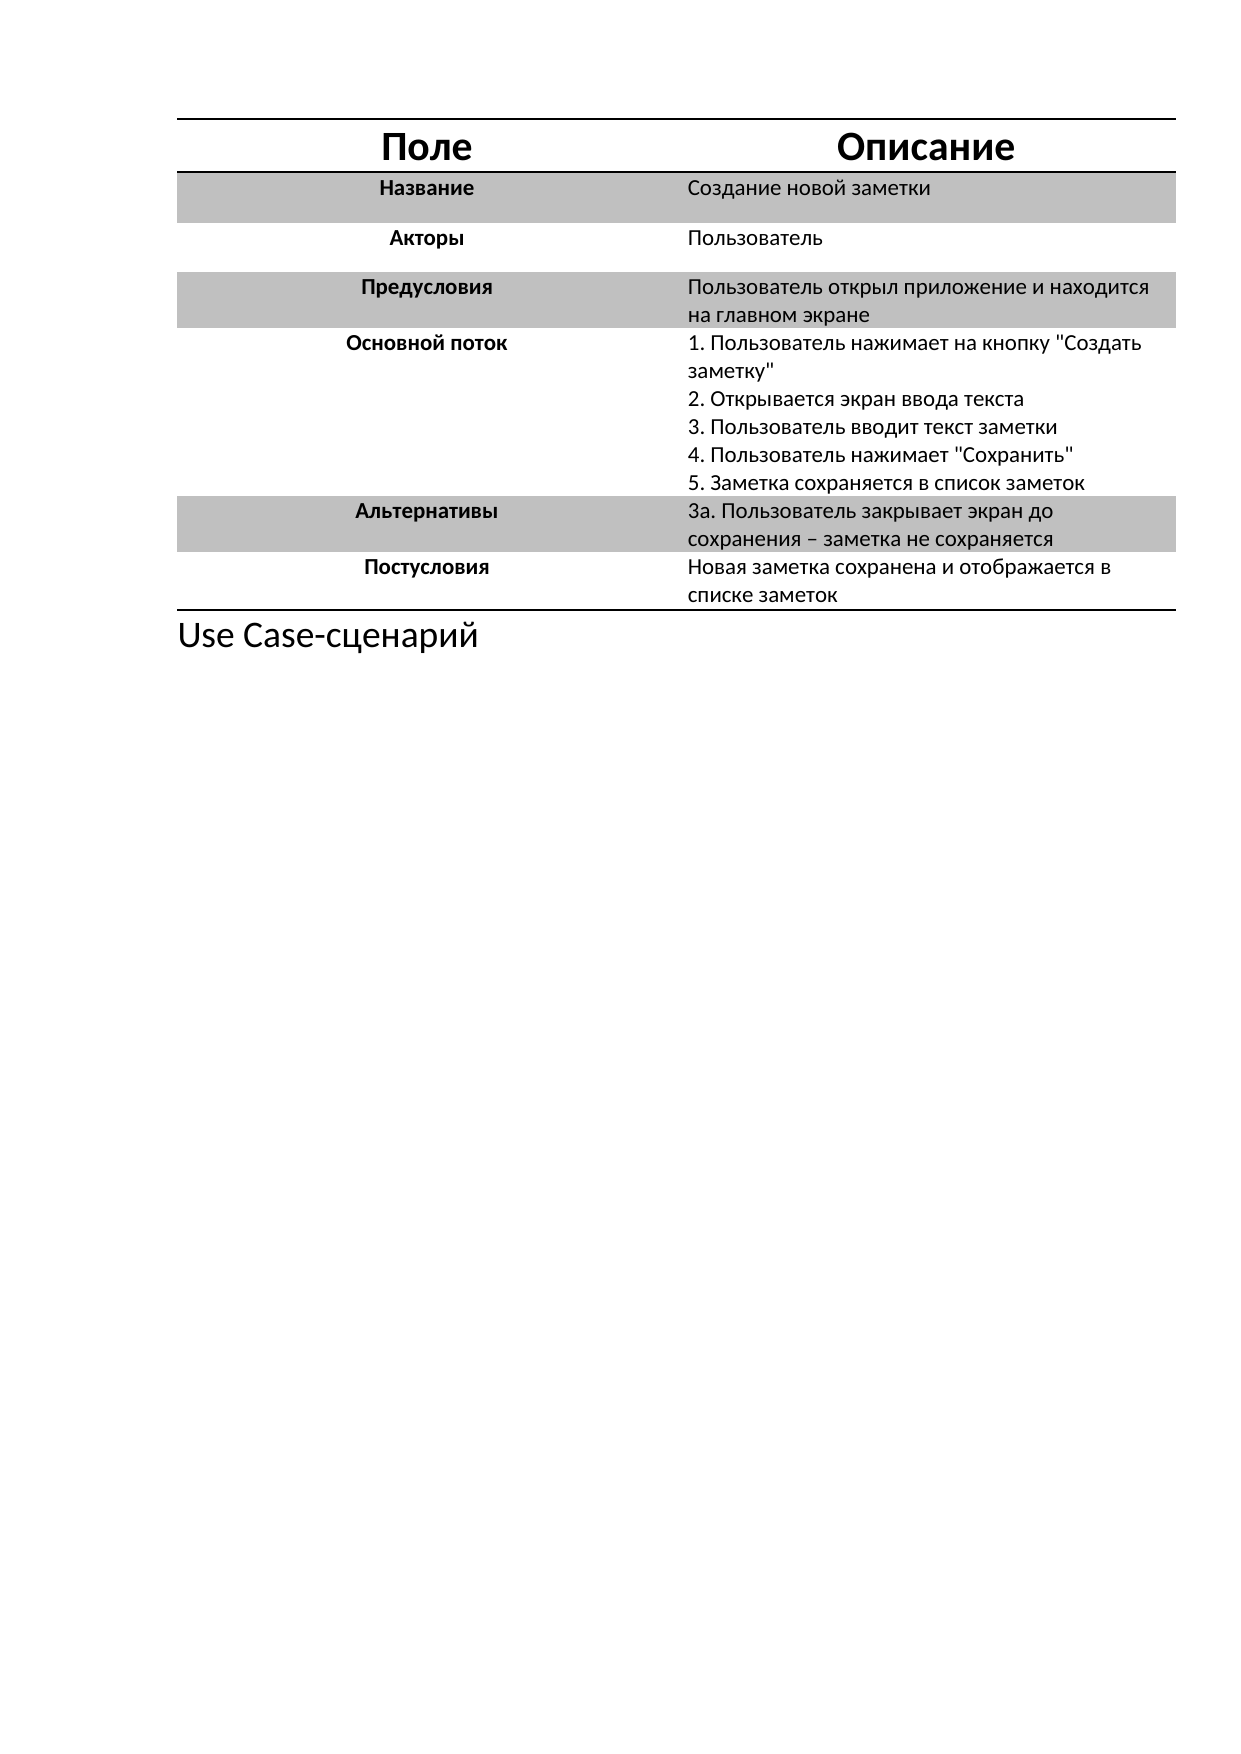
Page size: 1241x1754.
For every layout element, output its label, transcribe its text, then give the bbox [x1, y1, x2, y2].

table_cell Предусловия [177, 272, 676, 328]
table_cell Новая заметка сохранена и отображается в списке заметок [676, 553, 1176, 608]
table_header Описание [676, 120, 1176, 171]
text Use Case-сценарий [177, 611, 1152, 656]
table_cell Постусловия [177, 553, 676, 608]
table_header Поле [177, 120, 676, 171]
table_cell Основной поток [177, 328, 676, 496]
table_cell Пользователь открыл приложение и находится на главном экране [676, 272, 1176, 328]
table_cell Альтернативы [177, 496, 676, 552]
table_cell 1. Пользователь нажимает на кнопку "Создать заметку" 2. Открывается экран ввода текста 3. Пользователь вводит текст заметки 4. Пользователь нажимает "Сохранить" 5. Заметка сохраняется в список заметок [676, 328, 1176, 496]
table_cell Пользователь [676, 223, 1176, 272]
table_cell Акторы [177, 223, 676, 272]
table_cell Создание новой заметки [676, 173, 1176, 223]
table_cell 3а. Пользователь закрывает экран до сохранения – заметка не сохраняется [676, 496, 1176, 552]
table_cell Название [177, 173, 676, 223]
